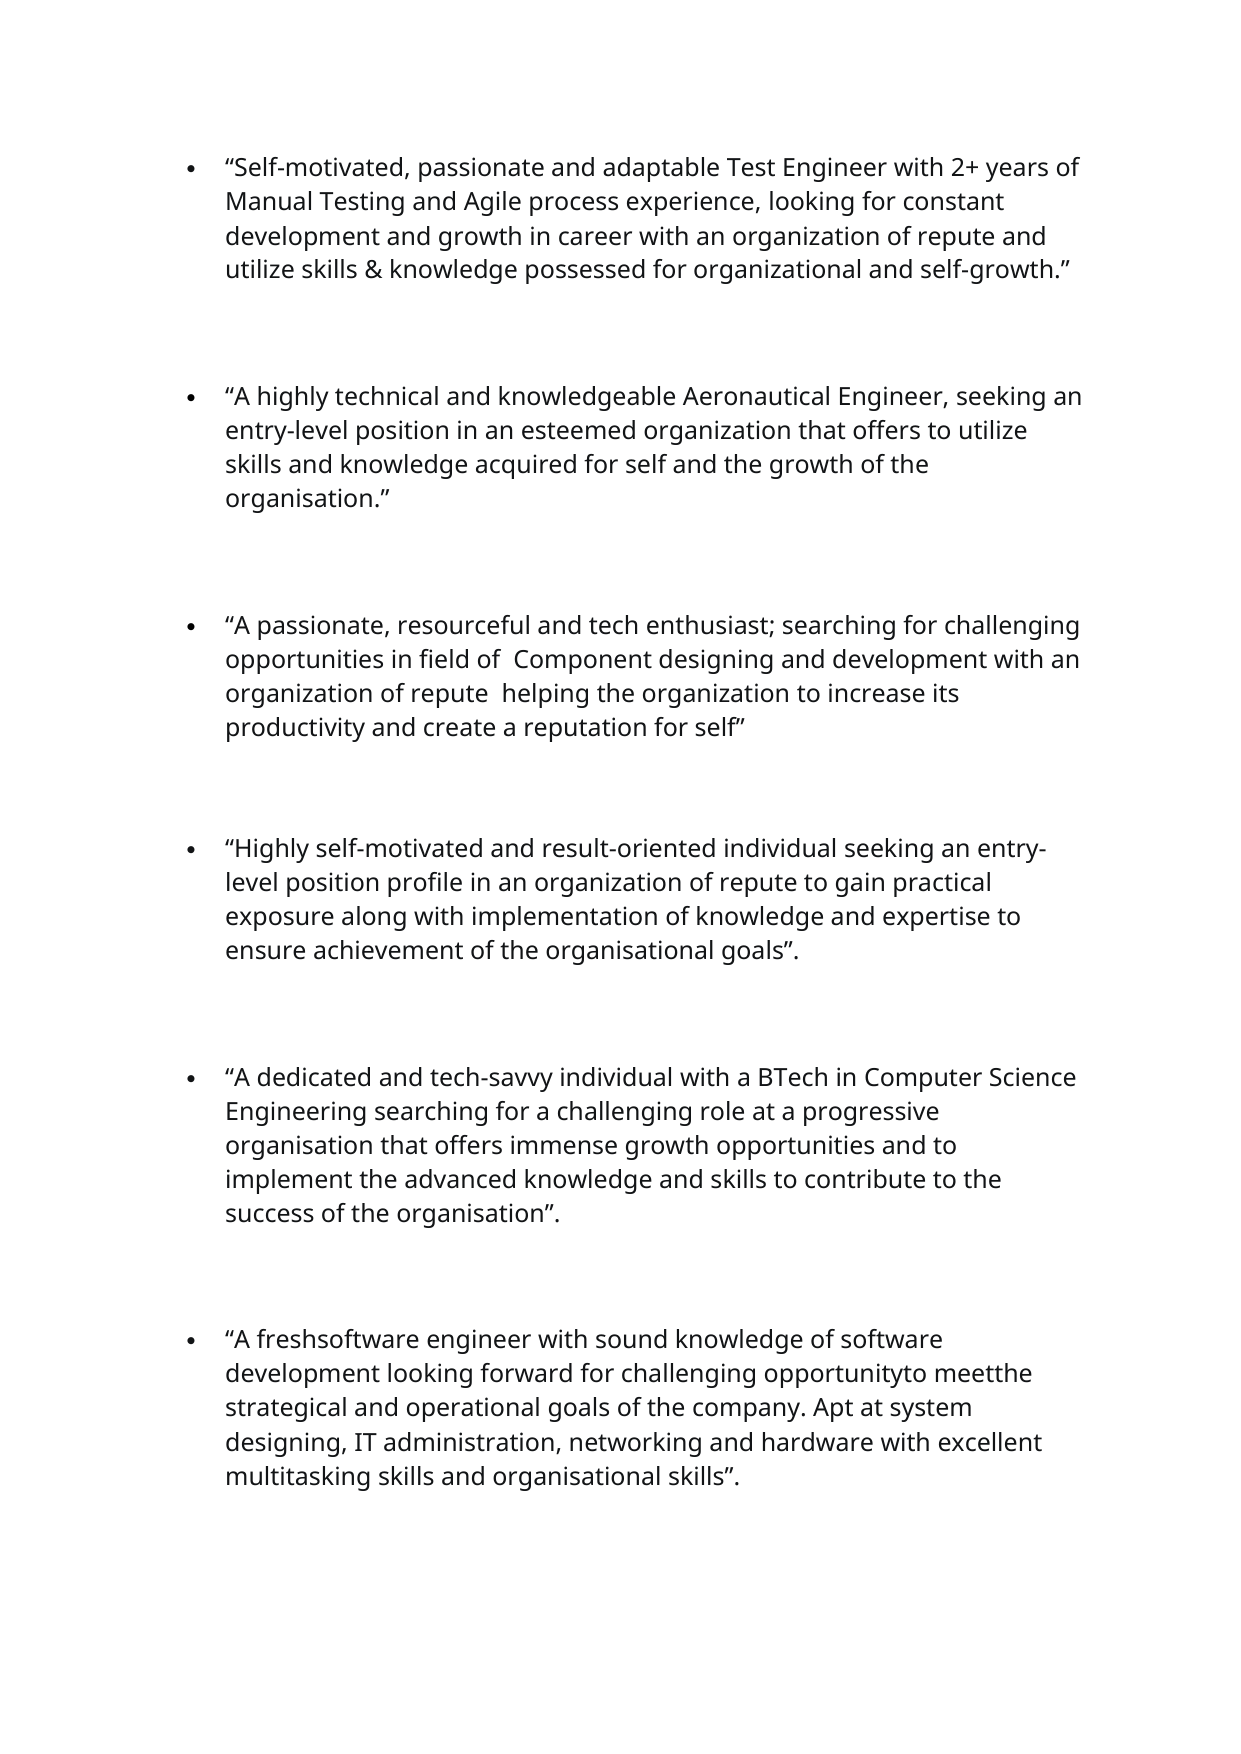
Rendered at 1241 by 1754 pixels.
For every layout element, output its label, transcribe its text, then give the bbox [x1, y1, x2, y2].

list “Self-motivated, passionate and adaptable Test Engineer with 2+ years of Manual Testing and Agile process experience, looking for constant development and growth in career with an organization of repute and utilize skills & knowledge possessed for organizational and self-growth.” [187, 150, 1090, 286]
list “A dedicated and tech-savvy individual with a BTech in Computer Science Engineering searching for a challenging role at a progressive organisation that offers immense growth opportunities and to implement the advanced knowledge and skills to contribute to the success of the organisation”. [187, 1059, 1090, 1229]
list “A passionate, resourceful and tech enthusiast; searching for challenging opportunities in field of Component designing and development with an organization of repute helping the organization to increase its productivity and create a reputation for self” [187, 607, 1090, 743]
list “A freshsoftware engineer with sound knowledge of software development looking forward for challenging opportunityto meetthe strategical and operational goals of the company. Apt at system designing, IT administration, networking and hardware with excellent multitasking skills and organisational skills”. [187, 1322, 1090, 1492]
list “A highly technical and knowledgeable Aeronautical Engineer, seeking an entry-level position in an esteemed organization that offers to utilize skills and knowledge acquired for self and the growth of the organisation.” [187, 379, 1090, 515]
list “Highly self-motivated and result-oriented individual seeking an entry-level position profile in an organization of repute to gain practical exposure along with implementation of knowledge and expertise to ensure achievement of the organisational goals”. [187, 831, 1090, 967]
